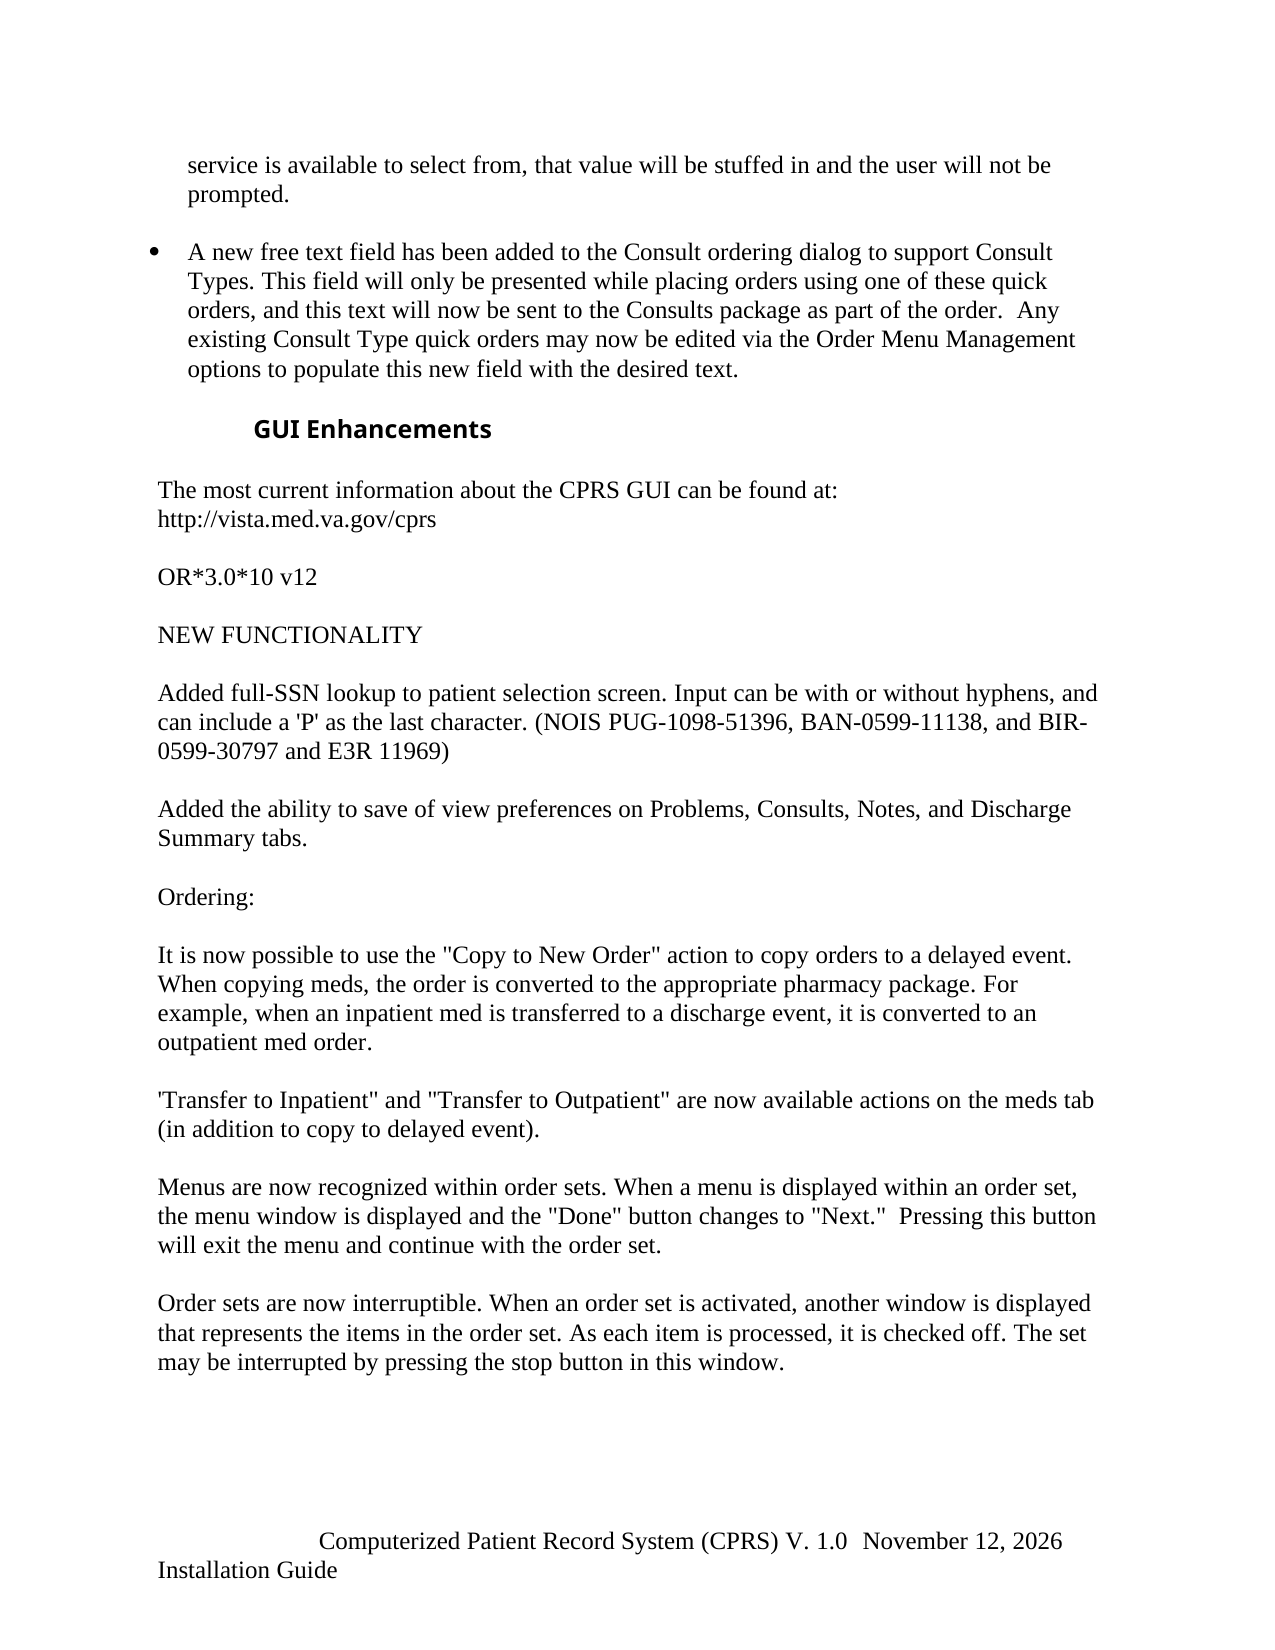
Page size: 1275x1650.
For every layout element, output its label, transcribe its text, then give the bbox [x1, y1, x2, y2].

text It is now possible to use the "Copy to New Order" action to copy orders to a delayed event. When copying meds, the order is converted to the appropriate pharmacy package. For example, when an inpatient med is transferred to a discharge event, it is converted to an outpatient med order. [157, 939, 1106, 1056]
text Order sets are now interruptible. When an order set is activated, another window is displayed that represents the items in the order set. As each item is processed, it is checked off. The set may be interrupted by pressing the stop button in this window. [157, 1288, 1106, 1376]
text The most current information about the CPRS GUI can be found at: [157, 474, 1106, 504]
text Added full-SSN lookup to patient selection screen. Input can be with or without hyphens, and can include a 'P' as the last character. (NOIS PUG-1098-51396, BAN-0599-11138, and BIR-0599-30797 and E3R 11969) [157, 678, 1106, 765]
text Menus are now recognized within order sets. When a menu is displayed within an order set, the menu window is displayed and the "Done" button changes to "Next." Pressing this button will exit the menu and continue with the order set. [157, 1172, 1106, 1259]
text OR*3.0*10 v12 [157, 562, 1106, 591]
subtitle GUI Enhancements [253, 412, 1106, 446]
text Added the ability to save of view preferences on Problems, Consults, Notes, and Discharge Summary tabs. [157, 794, 1106, 852]
list A new free text field has been added to the Consult ordering dialog to support Consult Types. This field will only be presented while placing orders using one of these quick orders, and this text will now be sent to the Consults package as part of the order. Any existing Consult Type quick orders may now be edited via the Order Menu Management options to populate this new field with the desired text. [150, 237, 1106, 382]
text 'Transfer to Inpatient" and "Transfer to Outpatient" are now available actions on the meds tab (in addition to copy to delayed event). [157, 1085, 1106, 1143]
text NEW FUNCTIONALITY [157, 620, 1106, 649]
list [150, 150, 1106, 208]
text Ordering: [157, 881, 1106, 911]
text http://vista.med.va.gov/cprs [157, 504, 1106, 533]
